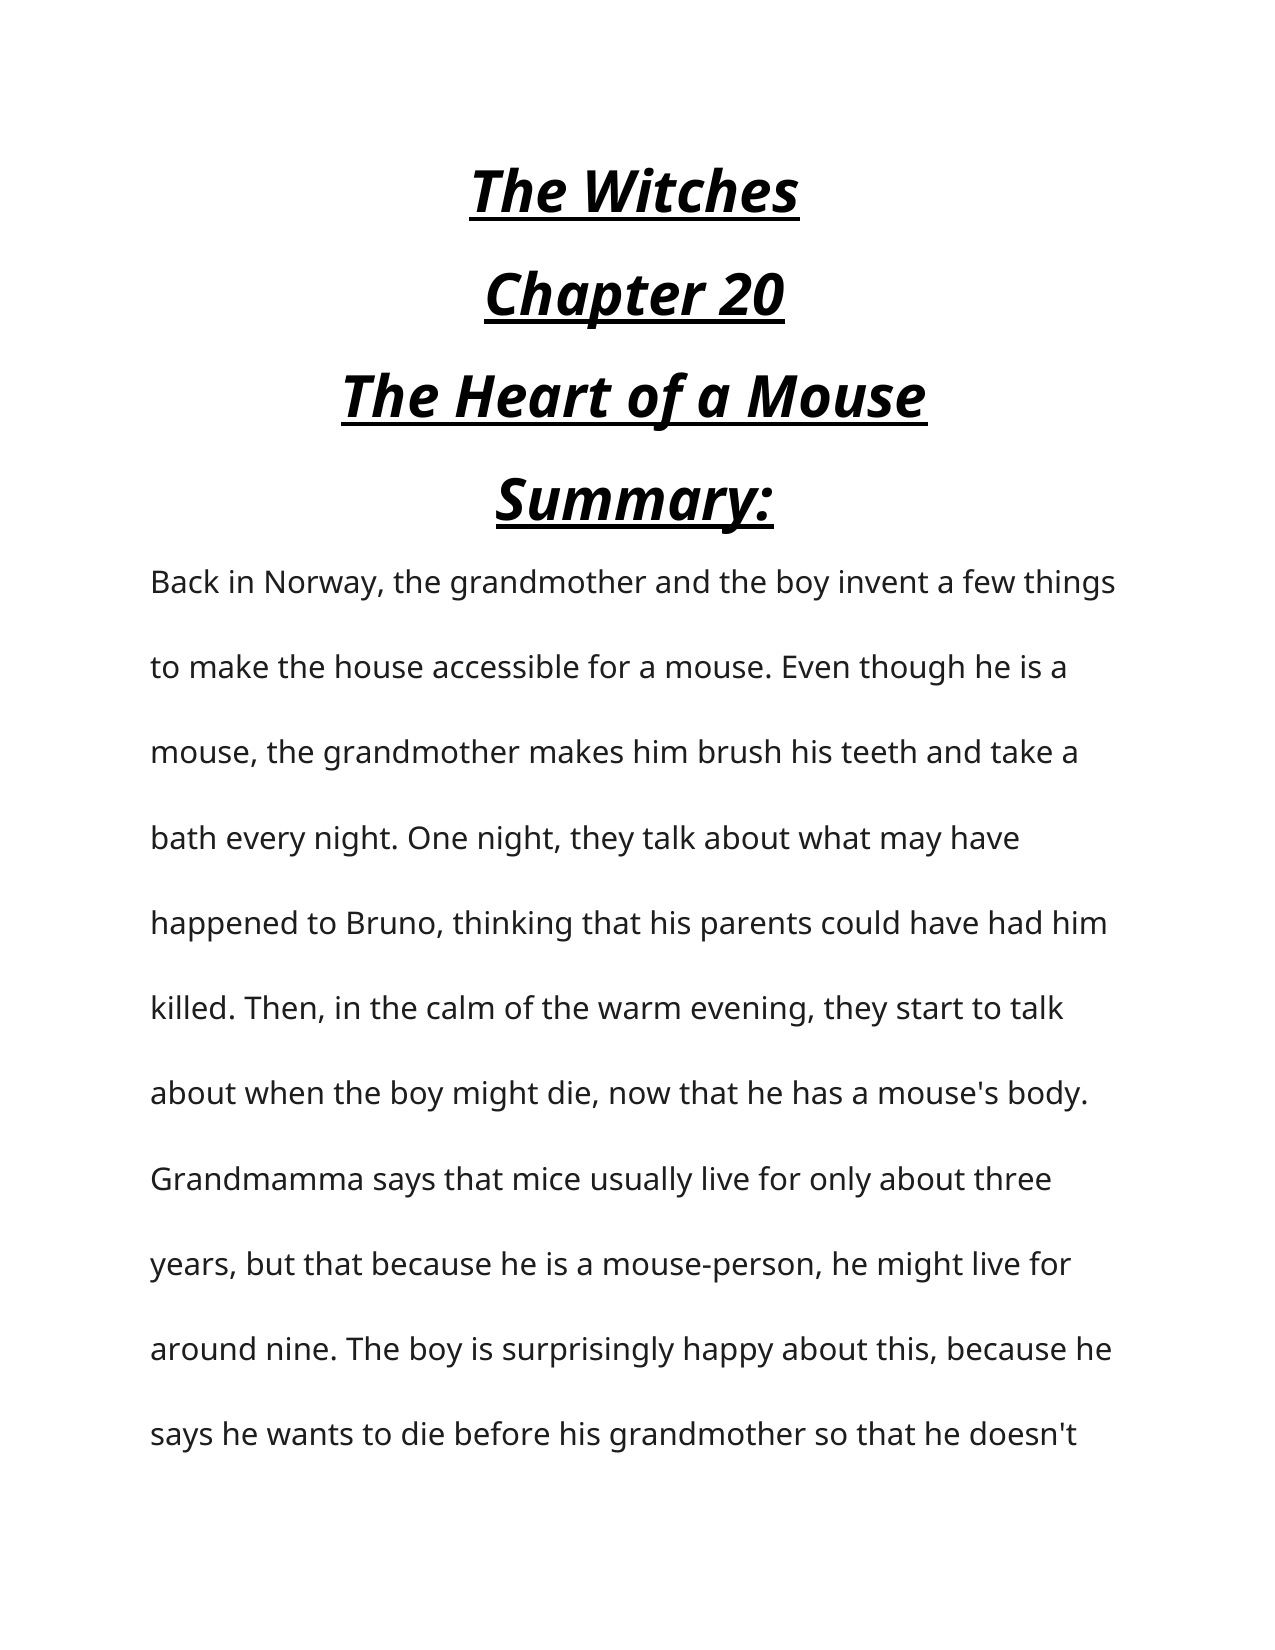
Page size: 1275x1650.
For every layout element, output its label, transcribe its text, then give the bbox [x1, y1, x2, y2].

text Summary: [150, 457, 1125, 537]
text The Heart of a Mouse [150, 355, 1125, 434]
text Chapter 20 [150, 252, 1125, 332]
text The Witches [150, 150, 1125, 229]
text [150, 560, 1125, 1455]
